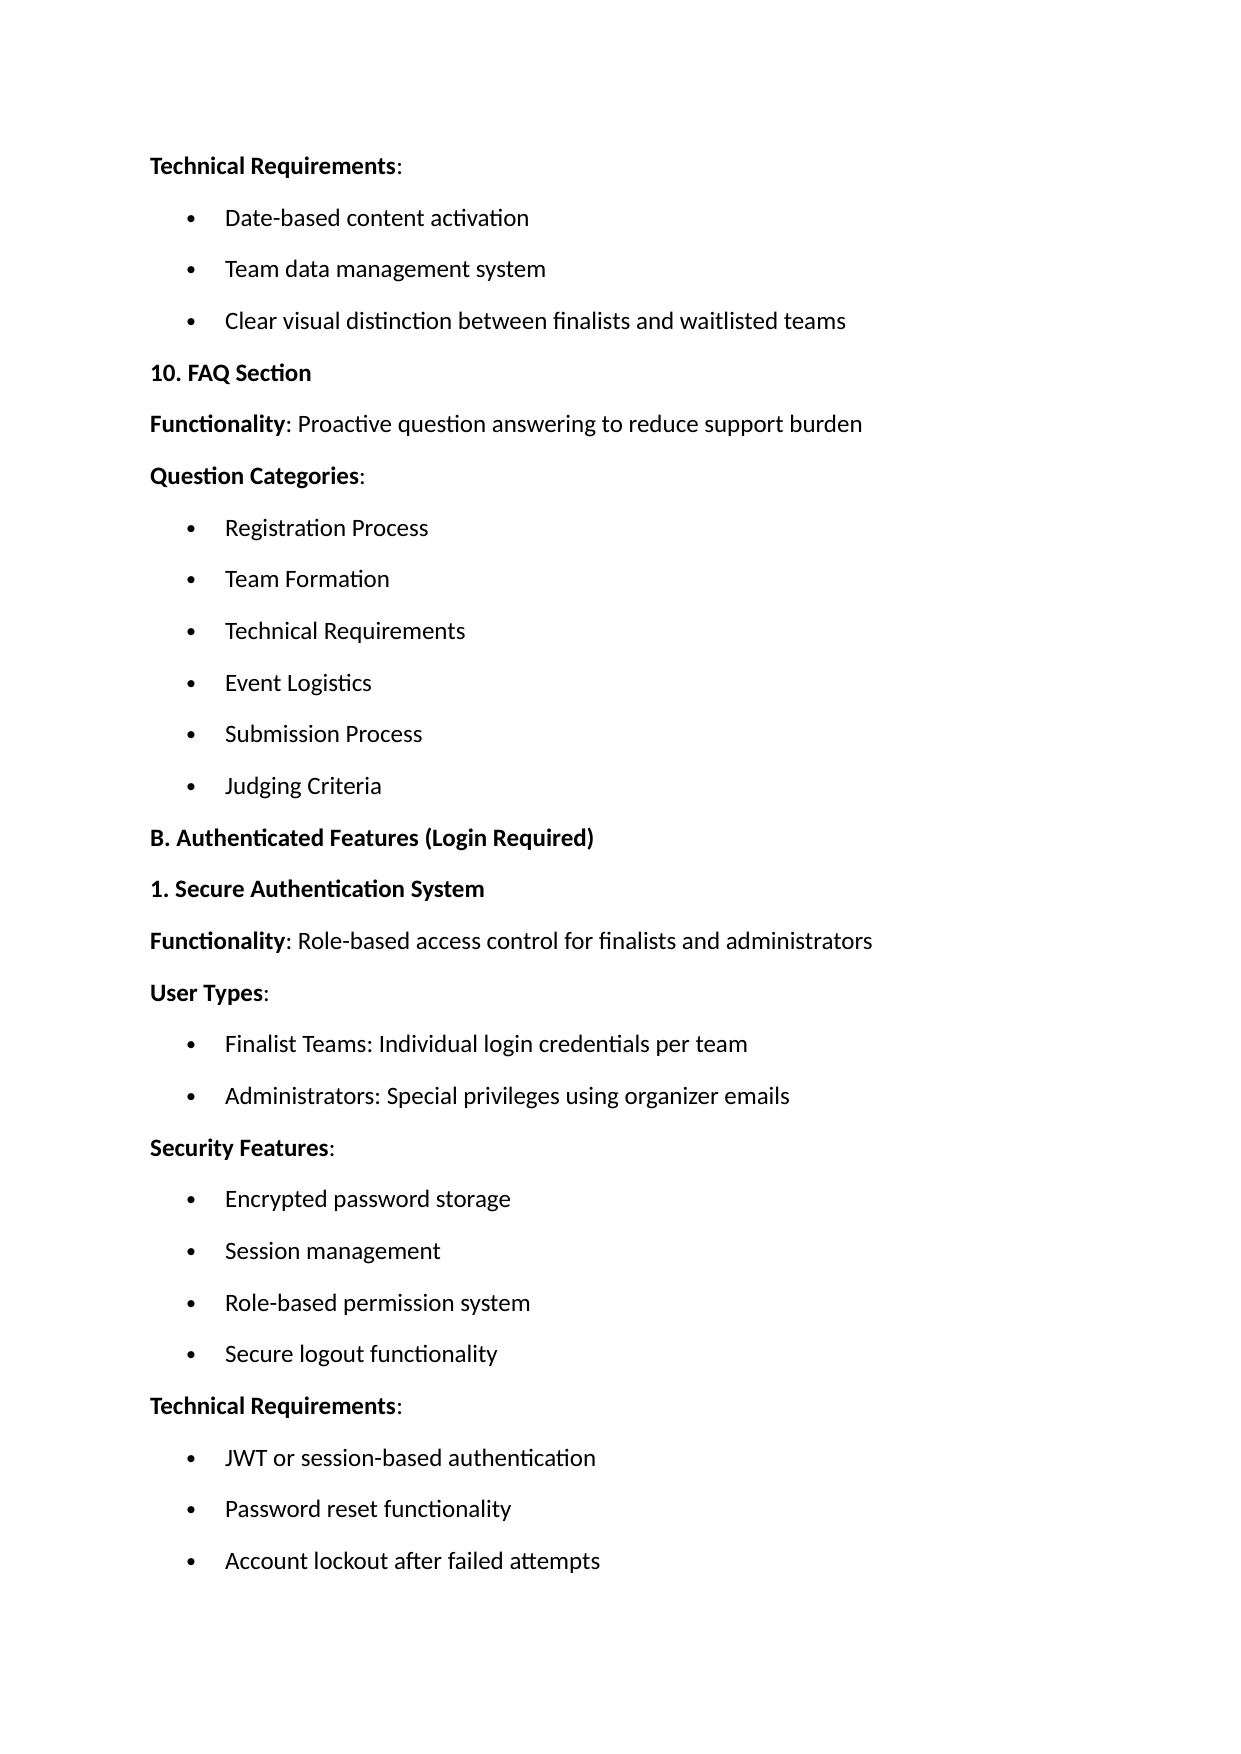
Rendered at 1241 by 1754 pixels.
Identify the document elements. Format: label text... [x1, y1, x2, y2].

list Account lockout after failed attempts [187, 1545, 1090, 1576]
list Password reset functionality [187, 1493, 1090, 1524]
text 10. FAQ Section [150, 357, 1090, 387]
text Functionality: Proactive question answering to reduce support burden [150, 408, 1090, 439]
text B. Authenticated Features (Login Required) [150, 822, 1090, 852]
list Secure logout functionality [187, 1338, 1090, 1369]
list Date-based content activation [187, 202, 1090, 232]
text Technical Requirements: [150, 1390, 1090, 1421]
list JWT or session-based authentication [187, 1442, 1090, 1472]
list Session management [187, 1235, 1090, 1266]
list Team Formation [187, 563, 1090, 594]
list Judging Criteria [187, 770, 1090, 801]
text Question Categories: [150, 460, 1090, 491]
list Administrators: Special privileges using organizer emails [187, 1080, 1090, 1111]
list Finalist Teams: Individual login credentials per team [187, 1028, 1090, 1059]
text 1. Secure Authentication System [150, 873, 1090, 904]
list Team data management system [187, 253, 1090, 284]
list Role-based permission system [187, 1287, 1090, 1317]
list Encrypted password storage [187, 1183, 1090, 1214]
list Technical Requirements [187, 615, 1090, 646]
list Clear visual distinction between finalists and waitlisted teams [187, 305, 1090, 336]
list Submission Process [187, 718, 1090, 749]
list Registration Process [187, 512, 1090, 542]
text Security Features: [150, 1132, 1090, 1162]
text Functionality: Role-based access control for finalists and administrators [150, 925, 1090, 956]
text Technical Requirements: [150, 150, 1090, 181]
list Event Logistics [187, 667, 1090, 697]
text User Types: [150, 977, 1090, 1007]
